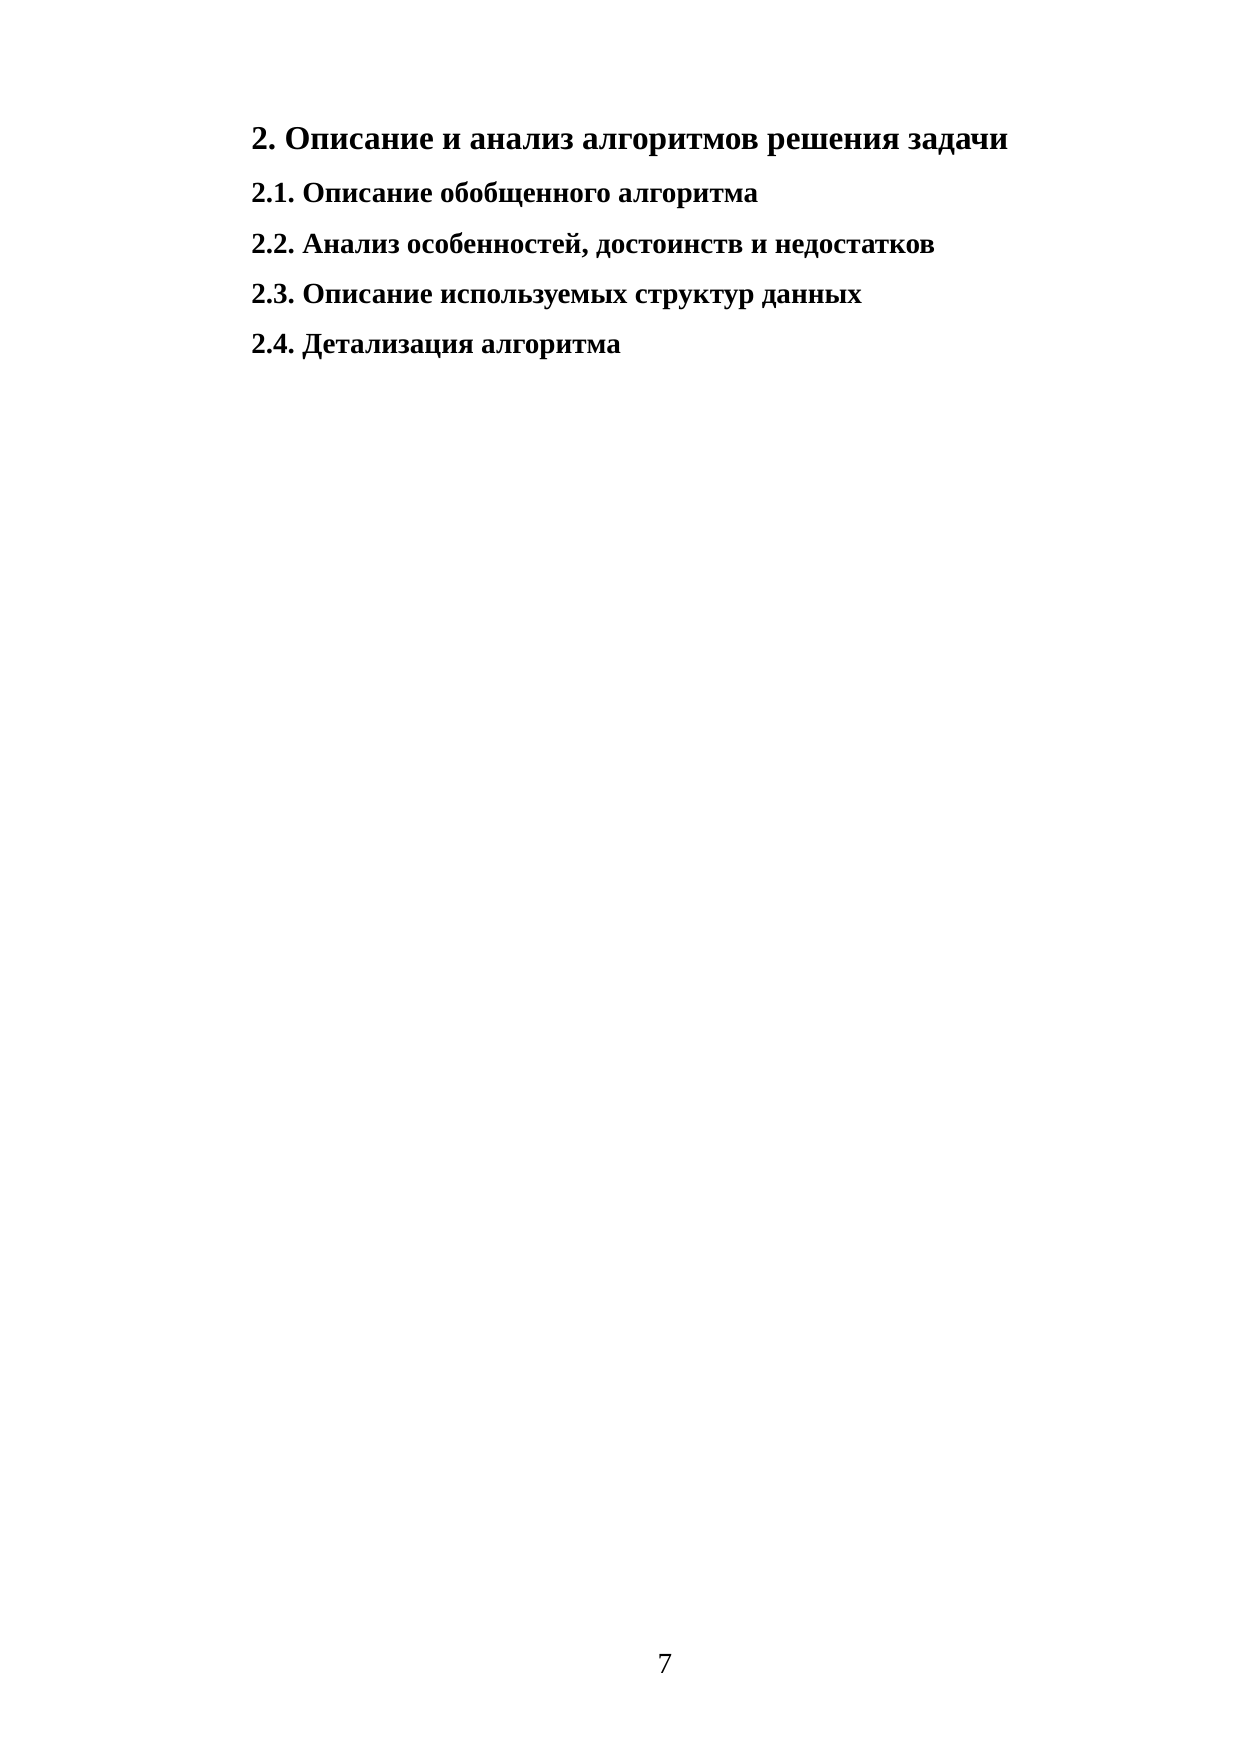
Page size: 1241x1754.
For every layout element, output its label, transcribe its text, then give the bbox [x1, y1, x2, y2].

subtitle 2.1. Описание обобщенного алгоритма [177, 176, 1152, 209]
subtitle 2.2. Анализ особенностей, достоинств и недостатков [177, 226, 1152, 259]
text 2.4. Детализация алгоритма [177, 327, 1152, 360]
subtitle 2. Описание и анализ алгоритмов решения задачи [177, 118, 1152, 156]
subtitle 2.3. Описание используемых структур данных [177, 276, 1152, 310]
